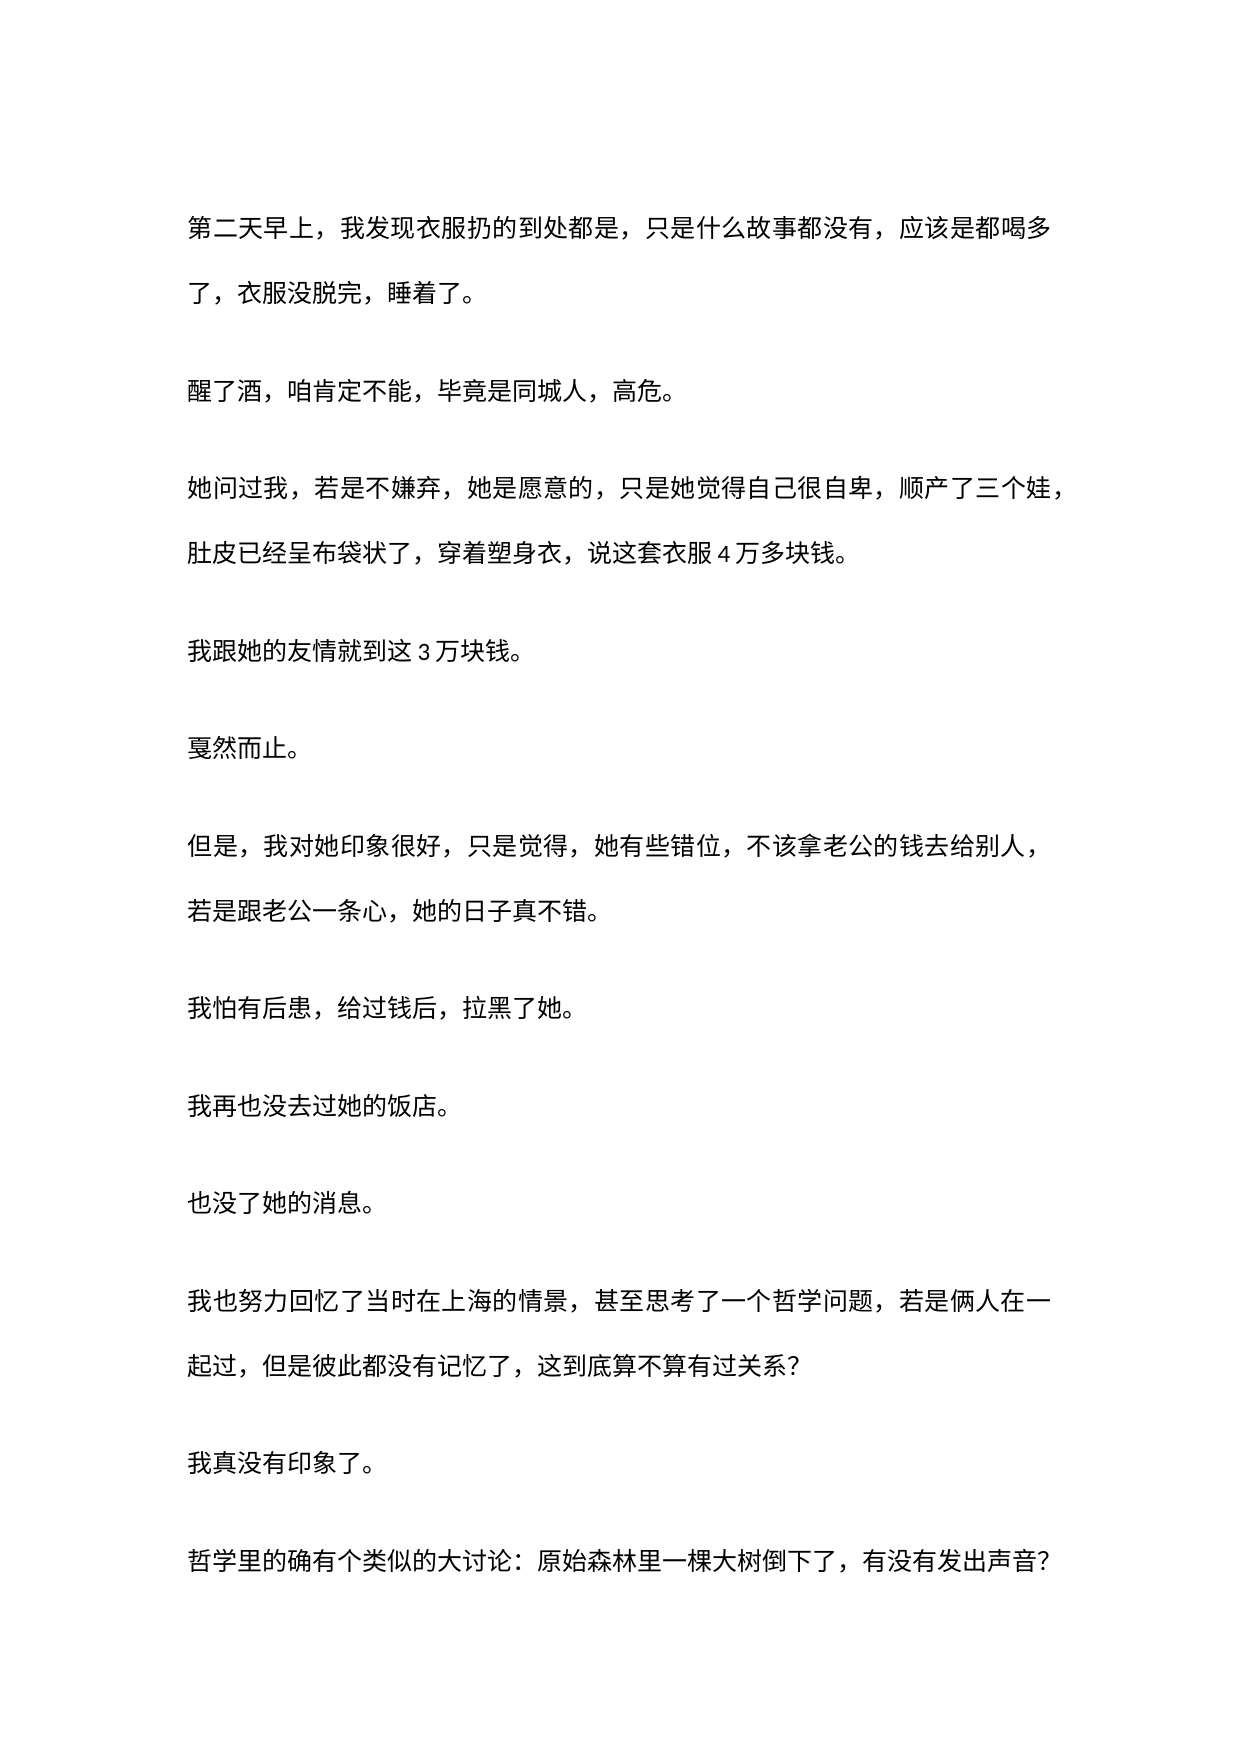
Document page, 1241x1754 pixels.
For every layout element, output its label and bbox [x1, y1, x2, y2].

text [187, 162, 1053, 1592]
